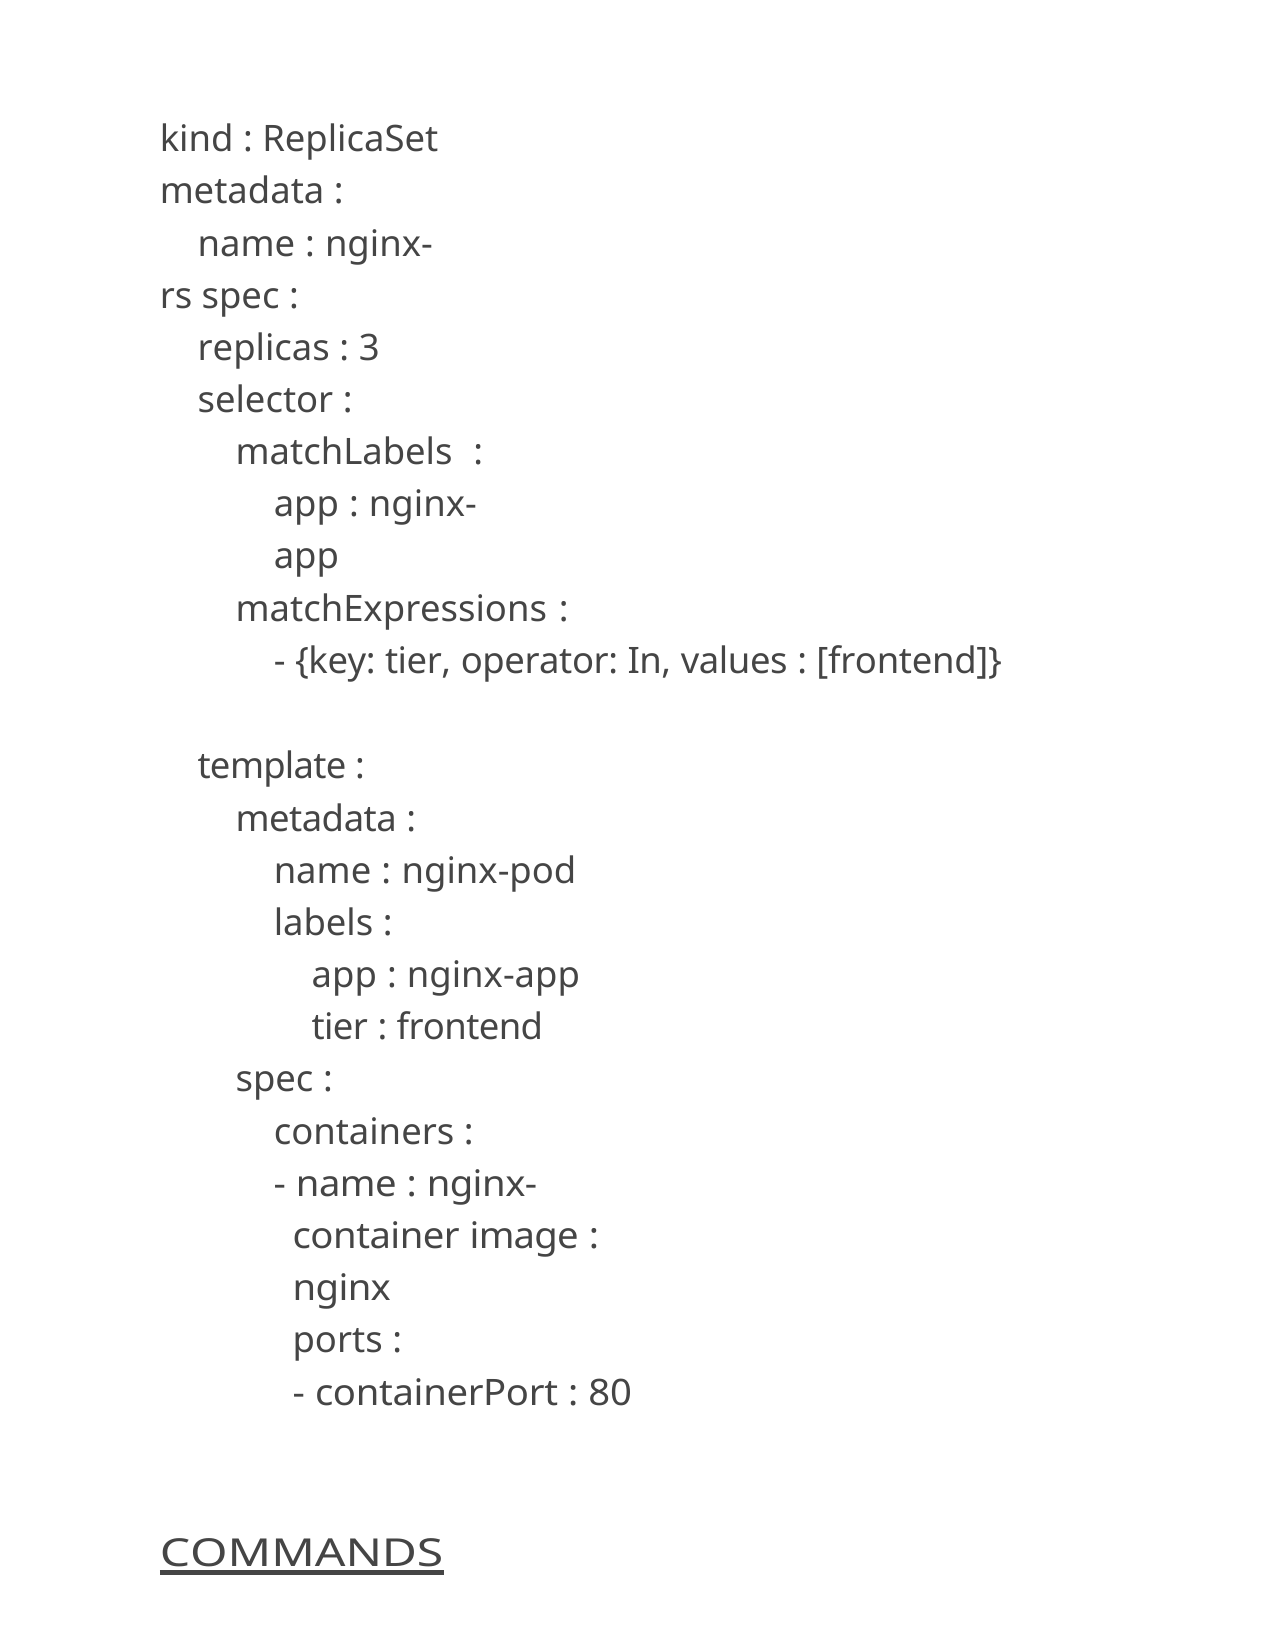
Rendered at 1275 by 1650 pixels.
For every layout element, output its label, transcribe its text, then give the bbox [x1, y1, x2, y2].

text ports : [292, 1314, 1127, 1363]
text spec : [235, 1053, 1127, 1102]
text name : nginx-pod labels : [273, 844, 584, 946]
text matchExpressions : [235, 582, 1127, 632]
text replicas : 3 selector : [197, 322, 405, 423]
text template : metadata : [197, 740, 459, 842]
text containers : [273, 1105, 1127, 1155]
text - {key: tier, operator: In, values : [frontend]} [273, 634, 1127, 684]
text matchLabels : app : nginx-app [235, 426, 534, 580]
text kind : ReplicaSet metadata : [159, 113, 584, 215]
text - name : nginx-container image : nginx [273, 1157, 680, 1311]
text - containerPort : 80 [292, 1366, 1127, 1416]
text COMMANDS [159, 1525, 1127, 1578]
text app : nginx-app tier : frontend [311, 948, 584, 1050]
text name : nginx-rs spec : [159, 217, 459, 319]
